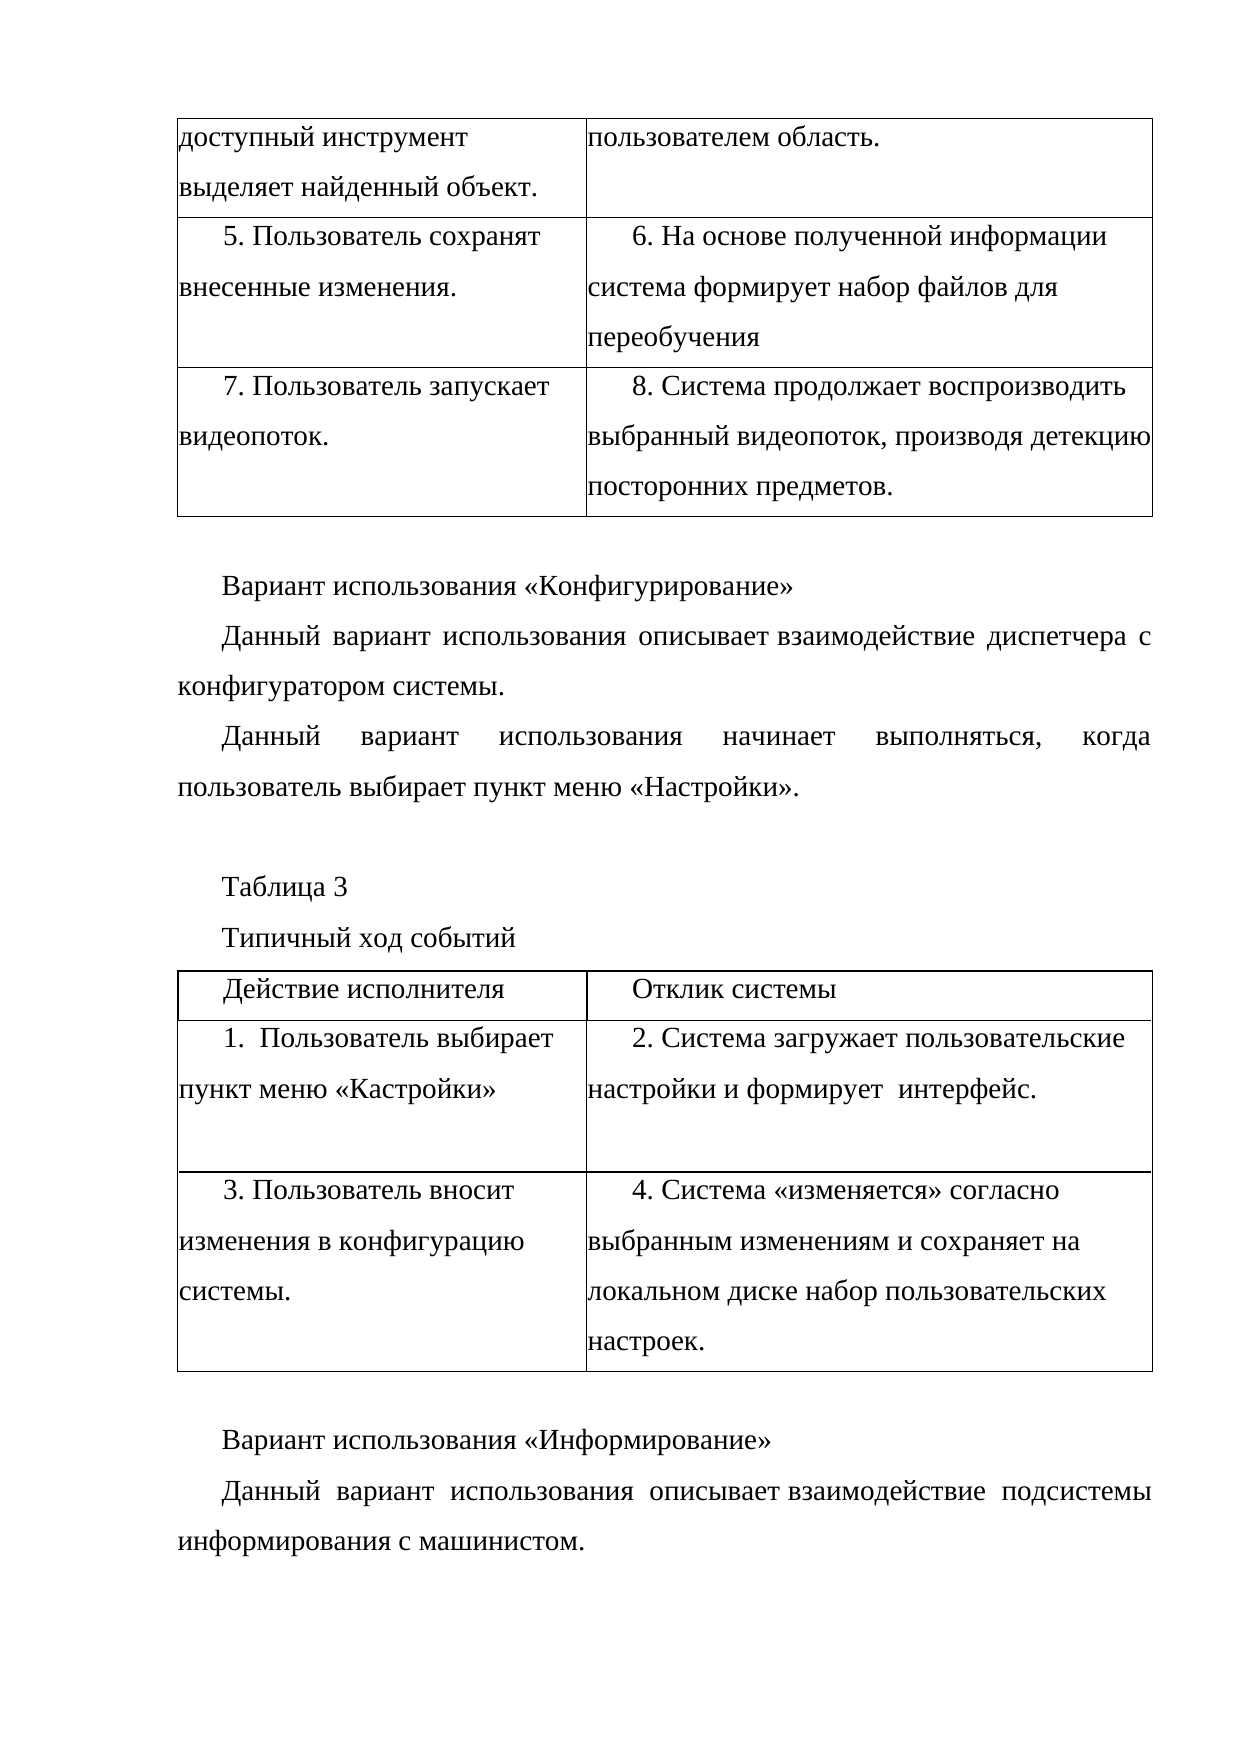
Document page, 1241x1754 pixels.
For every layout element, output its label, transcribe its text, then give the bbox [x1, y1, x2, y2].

table_cell 8. Система продолжает воспроизводить выбранный видеопоток, производя детекцию посторонних предметов. [587, 368, 1152, 516]
table_cell 1. Пользователь выбирает пункт меню «Кастройки» [178, 1021, 586, 1171]
table_cell 4. Система отрисовывает выделенную пользователем область. [587, 119, 1152, 217]
text Таблица 3 [177, 869, 1152, 903]
text Данный вариант использования описывает взаимодействие диспетчера с конфигуратором системы. [177, 618, 1152, 702]
table_cell 7. Пользователь запускает видеопоток. [178, 368, 586, 516]
table_cell 5. Пользователь сохранят внесенные изменения. [178, 218, 586, 367]
table_cell 4. Система «изменяется» согласно выбранным изменениям и сохраняет на локальном диске набор пользовательских настроек. [587, 1171, 1152, 1371]
text Данный вариант использования описывает взаимодействие подсистемы информирования с машинистом. [177, 1473, 1152, 1557]
text Вариант использования «Конфигурирование» [177, 568, 1152, 601]
text Данный вариант использования начинает выполняться, когда пользователь выбирает пункт меню «Настройки». [177, 718, 1152, 802]
text Типичный ход событий [177, 920, 1152, 953]
table_cell 2. Система загружает пользовательские настройки и формирует интерфейс. [587, 1020, 1152, 1171]
table_cell 6. На основе полученной информации система формирует набор файлов для переобучения [587, 218, 1152, 367]
table_header Действие исполнителя [179, 972, 586, 1019]
table_cell 3. Пользователь вносит изменения в конфигурацию системы. [178, 1171, 586, 1371]
table_header Отклик системы [588, 972, 1152, 1019]
text Вариант использования «Информирование» [177, 1422, 1152, 1456]
table_cell 3. Пользователь использую доступный инструмент выделяет найденный объект. [178, 119, 586, 217]
